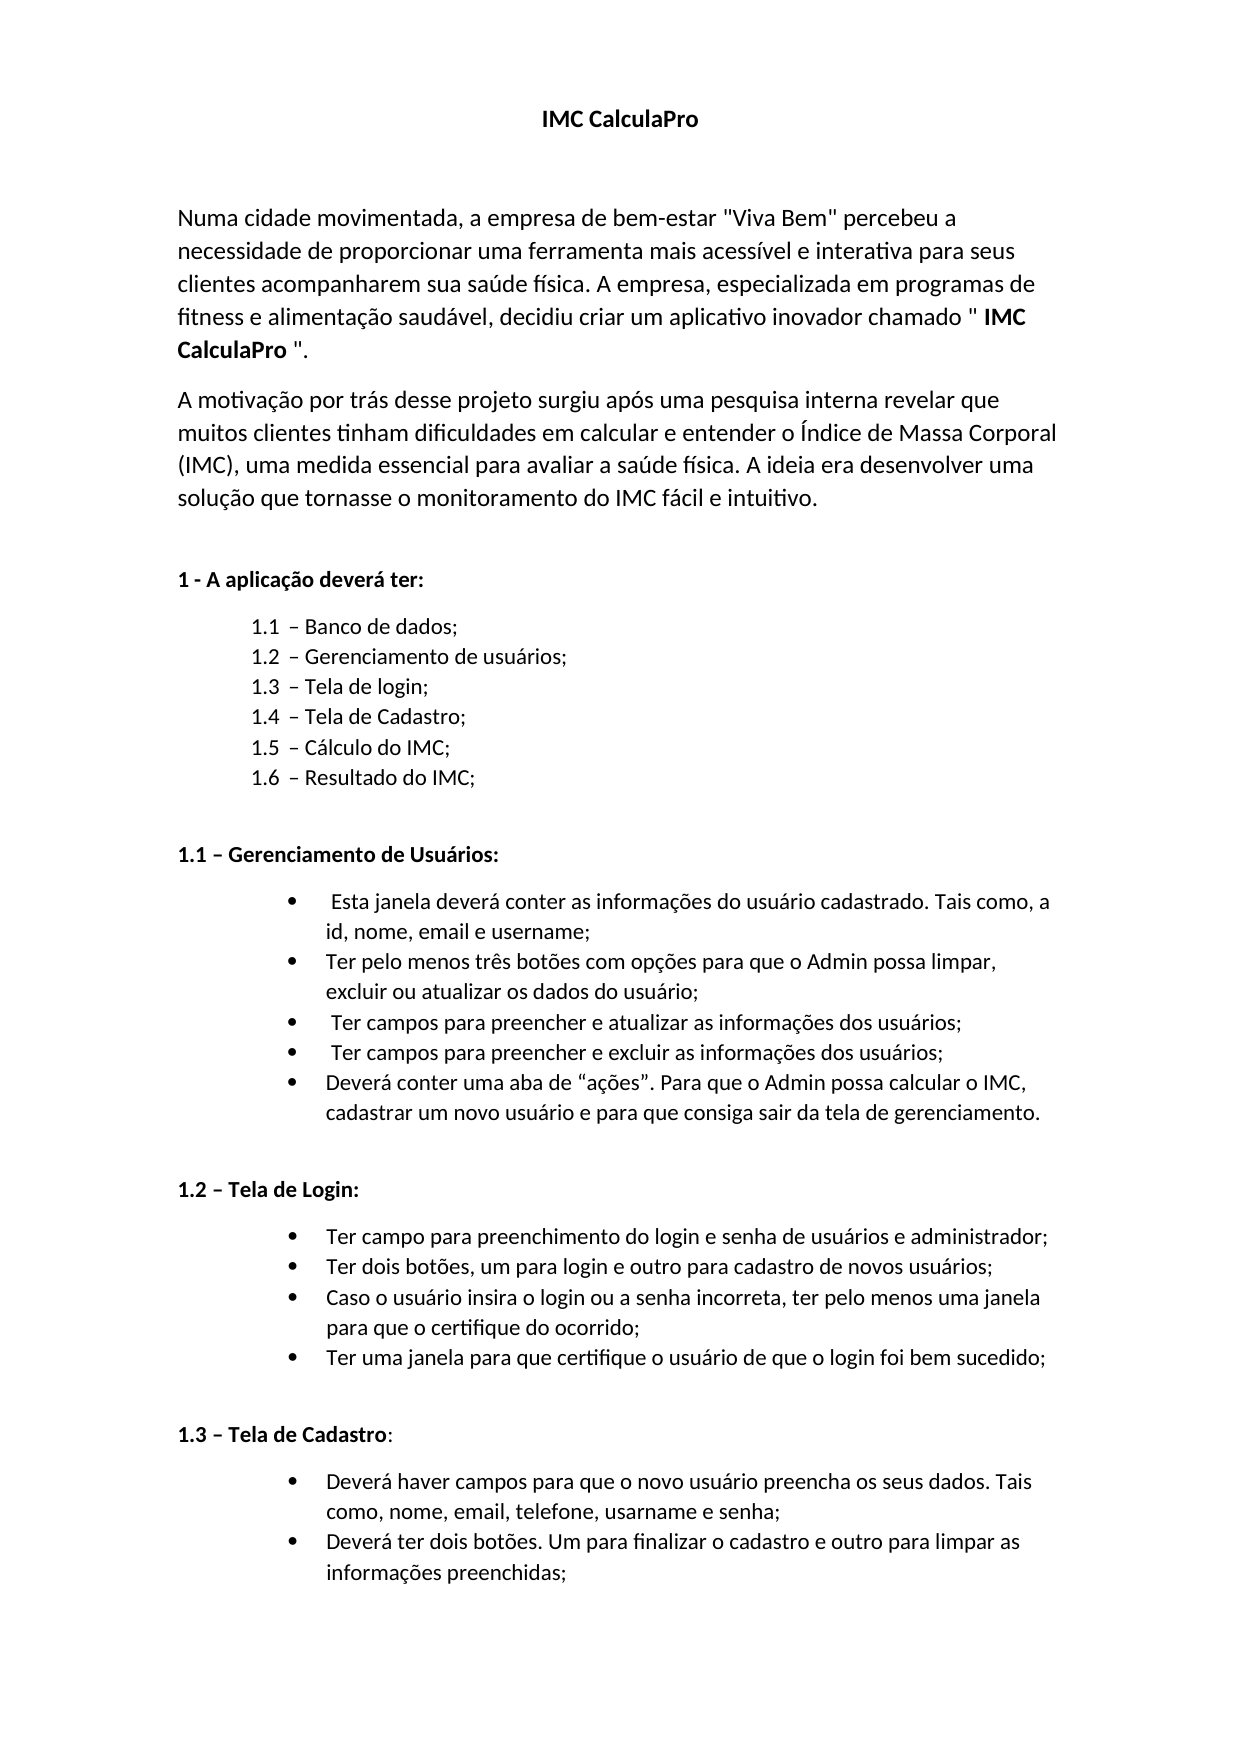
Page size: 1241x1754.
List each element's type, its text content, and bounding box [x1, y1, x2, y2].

text A motivação por trás desse projeto surgiu após uma pesquisa interna revelar que muitos clientes tinham dificuldades em calcular e entender o Índice de Massa Corporal (IMC), uma medida essencial para avaliar a saúde física. A ideia era desenvolver uma solução que tornasse o monitoramento do IMC fácil e intuitivo. [177, 384, 1063, 513]
text IMC CalculaPro [177, 103, 1063, 134]
text 1.3 – Tela de Cadastro: [177, 1390, 1063, 1448]
list Deverá ter dois botões. Um para finalizar o cadastro e outro para limpar as informações preenchidas; [288, 1527, 1063, 1586]
list – Cálculo do IMC; [251, 733, 1063, 761]
list Ter dois botões, um para login e outro para cadastro de novos usuários; [288, 1252, 1063, 1280]
list Ter pelo menos três botões com opções para que o Admin possa limpar, excluir ou atualizar os dados do usuário; [288, 947, 1063, 1005]
text Numa cidade movimentada, a empresa de bem-estar "Viva Bem" percebeu a necessidade de proporcionar uma ferramenta mais acessível e interativa para seus clientes acompanharem sua saúde física. A empresa, especializada em programas de fitness e alimentação saudável, decidiu criar um aplicativo inovador chamado " IMC CalculaPro ". [177, 203, 1063, 365]
list Deverá conter uma aba de “ações”. Para que o Admin possa calcular o IMC, cadastrar um novo usuário e para que consiga sair da tela de gerenciamento. [288, 1068, 1063, 1156]
list – Tela de login; [251, 672, 1063, 700]
list Deverá haver campos para que o novo usuário preencha os seus dados. Tais como, nome, email, telefone, usarname e senha; [288, 1467, 1063, 1525]
list Esta janela deverá conter as informações do usuário cadastrado. Tais como, a id, nome, email e username; [288, 887, 1063, 945]
list – Gerenciamento de usuários; [251, 642, 1063, 670]
list Caso o usuário insira o login ou a senha incorreta, ter pelo menos uma janela para que o certifique do ocorrido; [288, 1283, 1063, 1341]
list – Banco de dados; [251, 612, 1063, 640]
list Ter campos para preencher e excluir as informações dos usuários; [288, 1038, 1063, 1066]
list Ter campos para preencher e atualizar as informações dos usuários; [288, 1008, 1063, 1036]
list – Resultado do IMC; [251, 763, 1063, 821]
text 1.1 – Gerenciamento de Usuários: [177, 840, 1063, 868]
list Ter uma janela para que certifique o usuário de que o login foi bem sucedido; [288, 1343, 1063, 1371]
text 1.2 – Tela de Login: [177, 1175, 1063, 1203]
list – Tela de Cadastro; [251, 702, 1063, 730]
text 1 - A aplicação deverá ter: [177, 532, 1063, 593]
list Ter campo para preenchimento do login e senha de usuários e administrador; [288, 1222, 1063, 1250]
